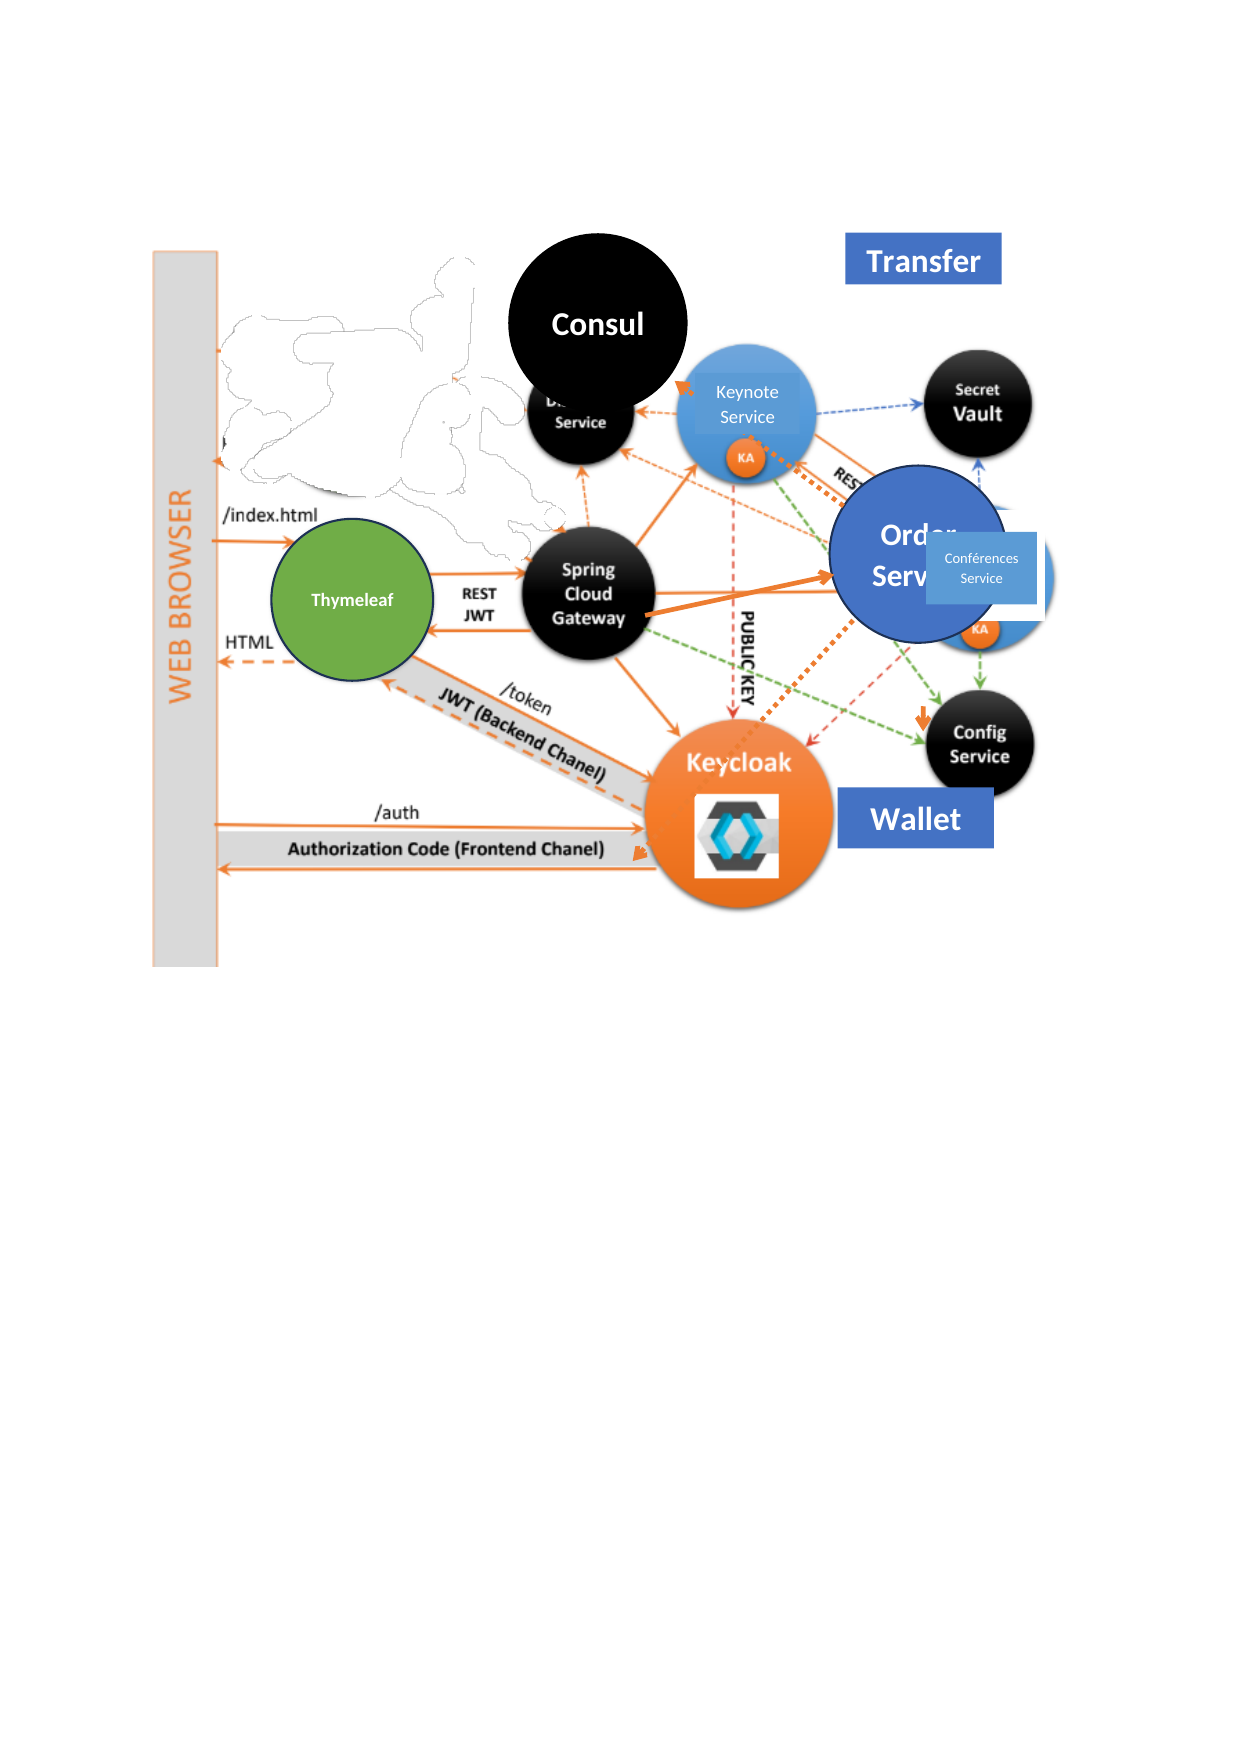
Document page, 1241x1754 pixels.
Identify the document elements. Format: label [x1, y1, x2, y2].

picture [147, 241, 1093, 967]
